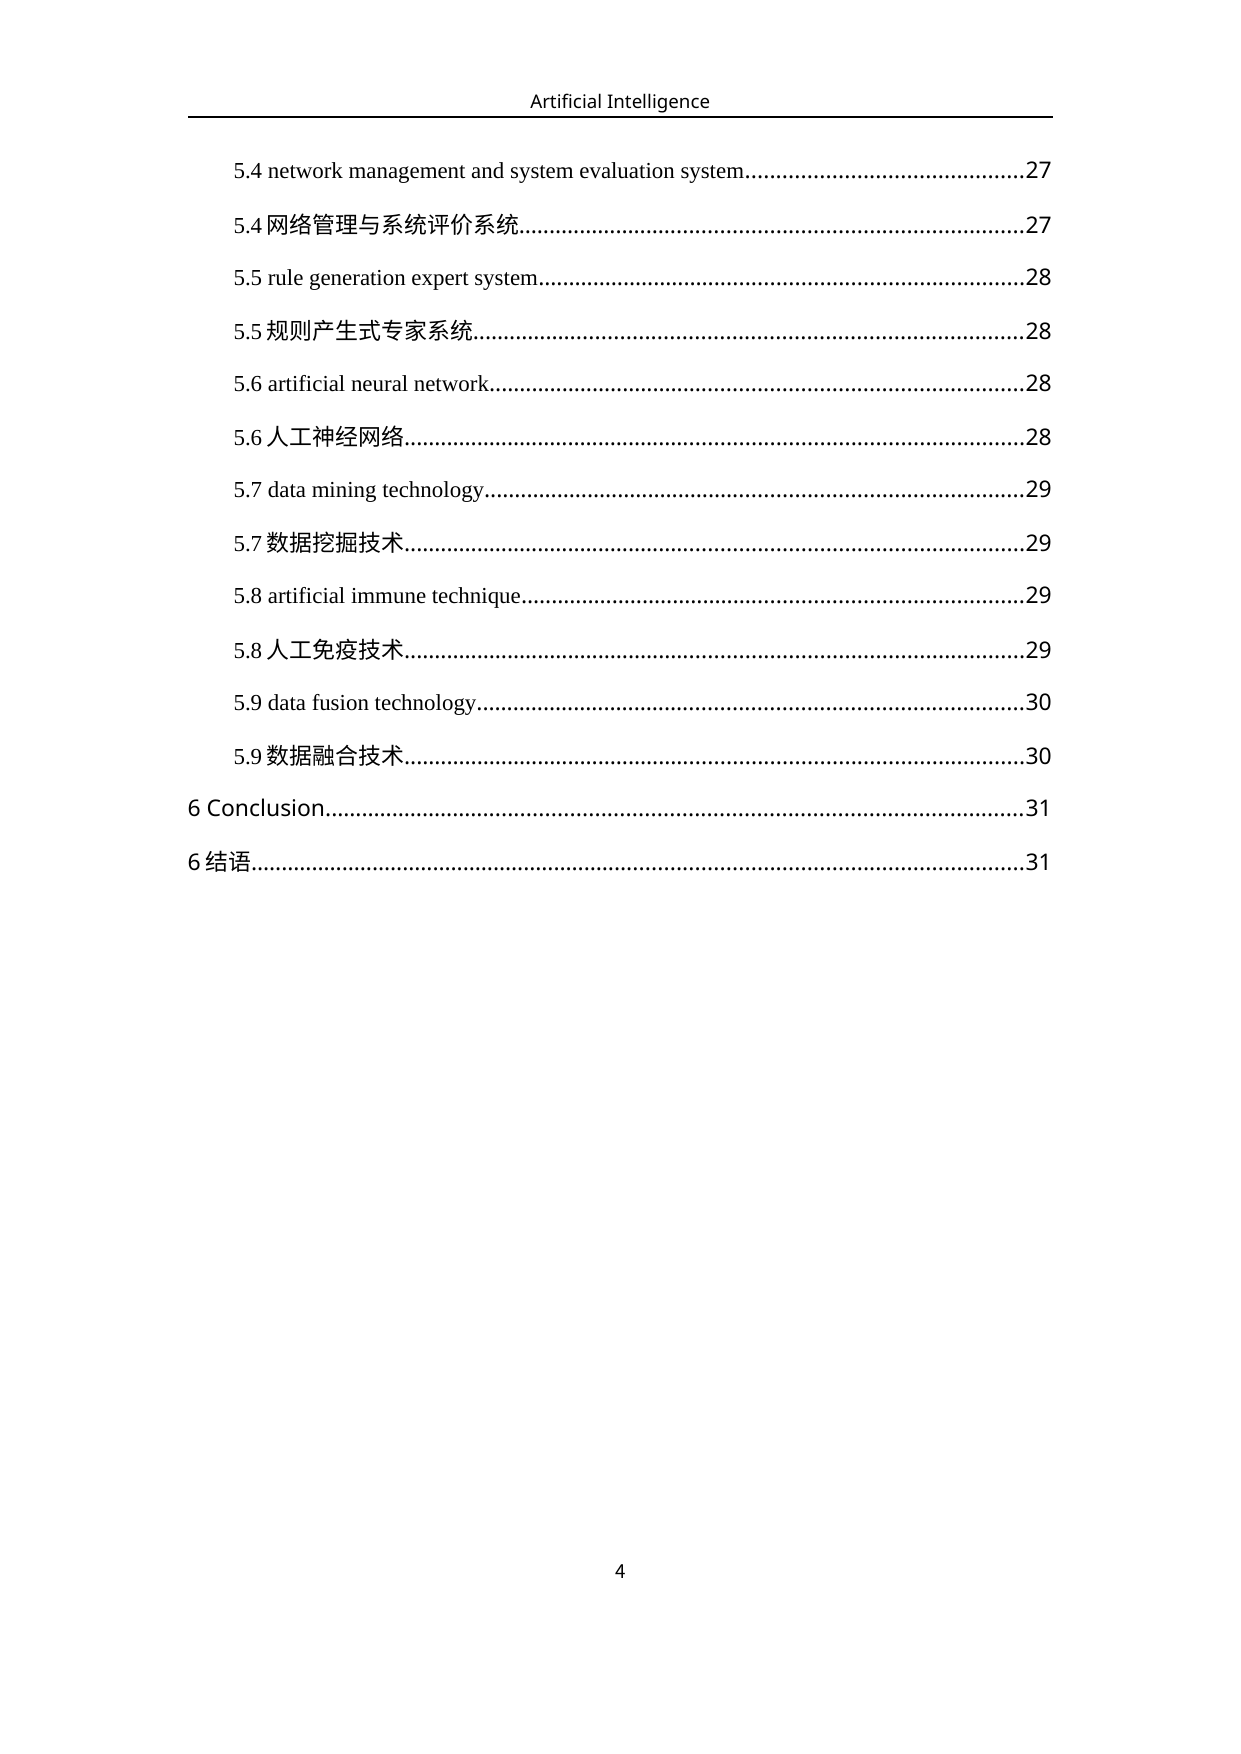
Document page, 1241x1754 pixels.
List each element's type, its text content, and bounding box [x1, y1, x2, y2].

text 5.6 artificial neural network 28 [233, 367, 1053, 398]
text 5.6人工神经网络 28 [233, 419, 1053, 452]
text 5.7 data mining technology 29 [233, 473, 1053, 504]
text 5.9 data fusion technology 30 [233, 686, 1053, 717]
text 5.9数据融合技术 30 [233, 738, 1053, 771]
text 5.8 artificial immune technique 29 [233, 579, 1053, 611]
text 5.7数据挖掘技术 29 [233, 525, 1053, 558]
text 5.8人工免疫技术 29 [233, 631, 1053, 665]
text 5.4 network management and system evaluation system 27 [233, 154, 1053, 186]
text 5.5 rule generation expert system 28 [233, 261, 1053, 292]
text 6 Conclusion 31 [187, 792, 1053, 823]
text 6结语 31 [187, 844, 1053, 877]
text 5.4网络管理与系统评价系统 27 [233, 206, 1053, 240]
text 5.5规则产生式专家系统 28 [233, 313, 1053, 346]
